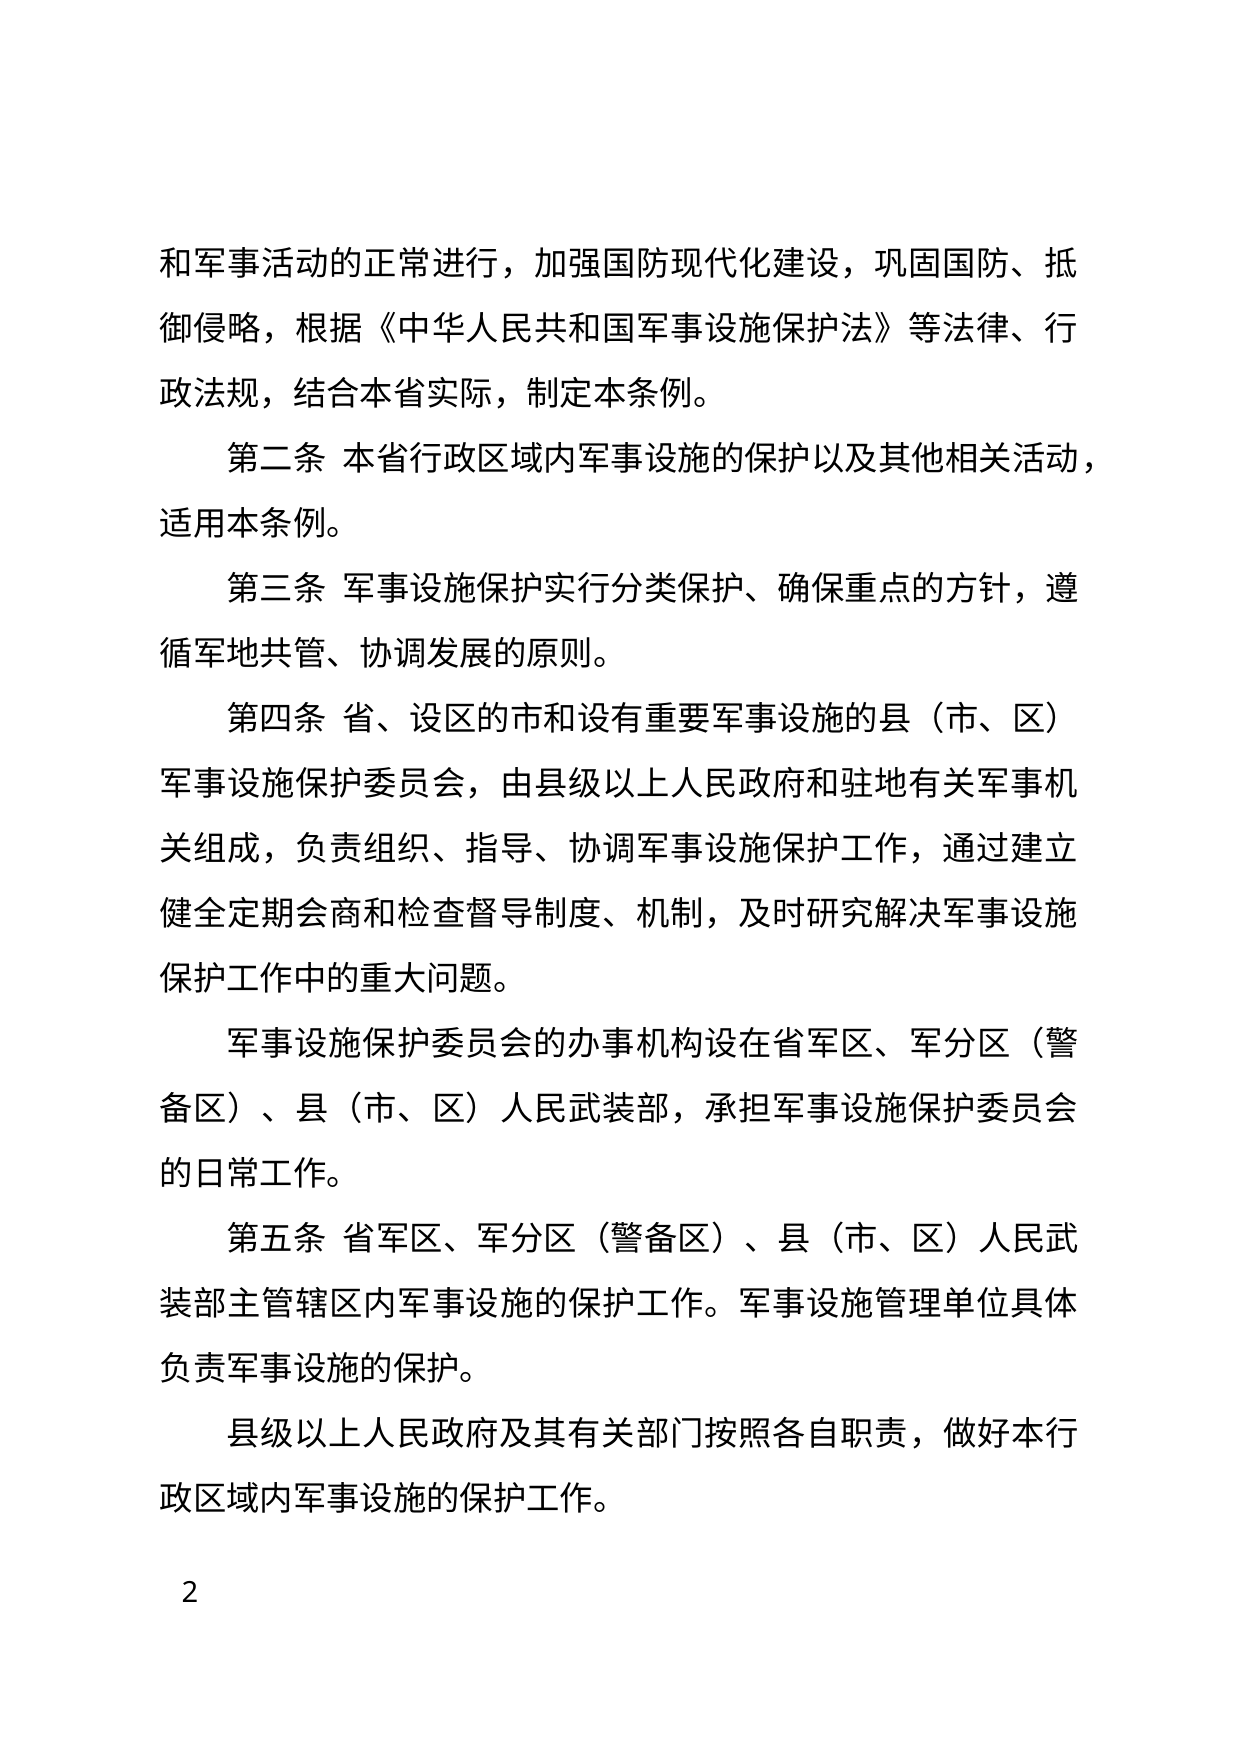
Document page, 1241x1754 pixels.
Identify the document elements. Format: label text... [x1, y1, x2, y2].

text 第二条 本省行政区域内军事设施的保护以及其他相关活动，适用本条例。 [159, 423, 1081, 553]
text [159, 228, 1081, 423]
text 第三条 军事设施保护实行分类保护、确保重点的方针，遵循军地共管、协调发展的原则。 [159, 553, 1081, 683]
text 县级以上人民政府及其有关部门按照各自职责，做好本行政区域内军事设施的保护工作。 [159, 1398, 1081, 1528]
text 第五条 省军区、军分区（警备区）、县（市、区）人民武装部主管辖区内军事设施的保护工作。军事设施管理单位具体负责军事设施的保护。 [159, 1203, 1081, 1398]
text 第四条 省、设区的市和设有重要军事设施的县（市、区）军事设施保护委员会，由县级以上人民政府和驻地有关军事机关组成，负责组织、指导、协调军事设施保护工作，通过建立健全定期会商和检查督导制度、机制，及时研究解决军事设施保护工作中的重大问题。 [159, 683, 1081, 1008]
text 军事设施保护委员会的办事机构设在省军区、军分区（警备区）、县（市、区）人民武装部，承担军事设施保护委员会的日常工作。 [159, 1008, 1081, 1203]
